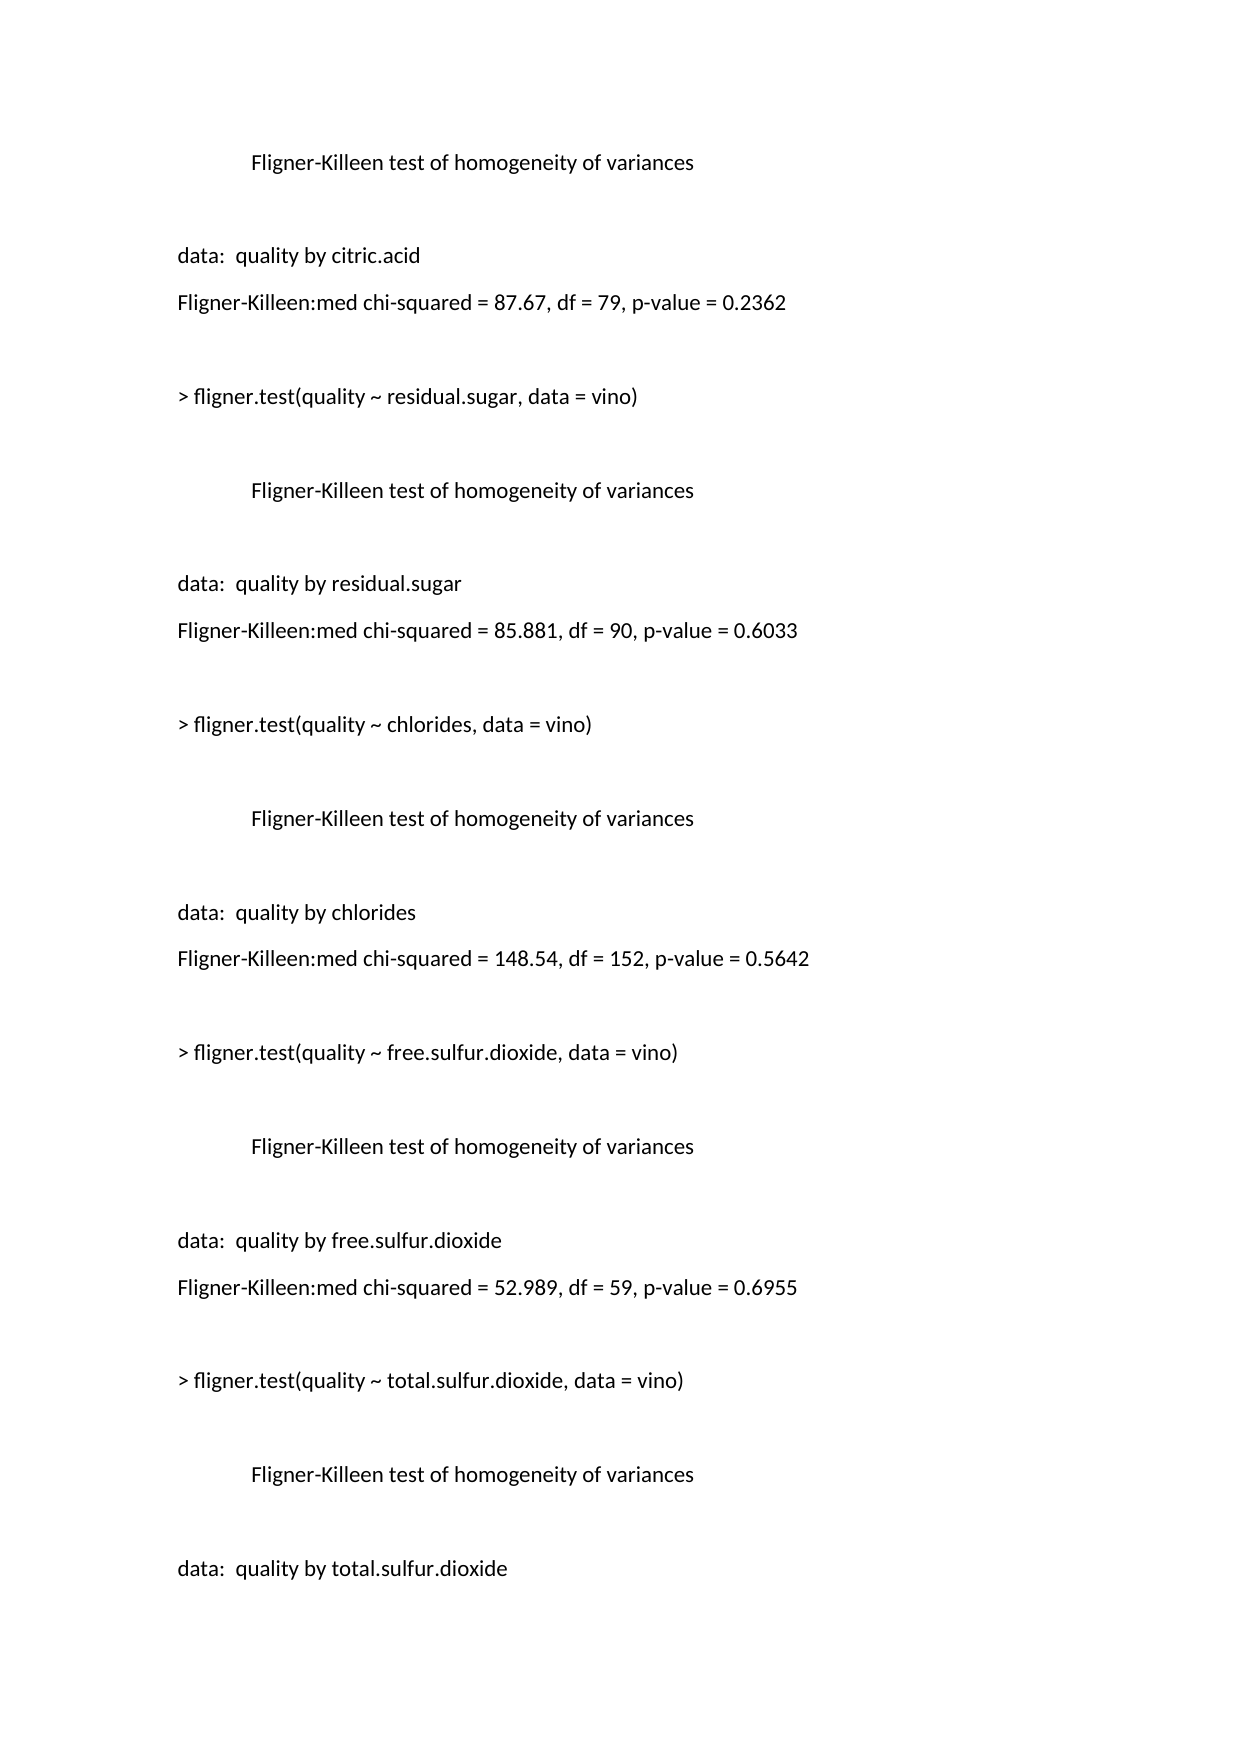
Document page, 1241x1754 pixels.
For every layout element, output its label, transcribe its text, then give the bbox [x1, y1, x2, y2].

text data: quality by citric.acid [177, 241, 1063, 269]
text Fligner-Killeen:med chi-squared = 87.67, df = 79, p-value = 0.2362 [177, 288, 1063, 316]
text > fligner.test(quality ~ total.sulfur.dioxide, data = vino) [177, 1366, 1063, 1394]
text > fligner.test(quality ~ residual.sugar, data = vino) [177, 382, 1063, 410]
text Fligner-Killeen:med chi-squared = 52.989, df = 59, p-value = 0.6955 [177, 1273, 1063, 1301]
text Fligner-Killeen test of homogeneity of variances [177, 1132, 1063, 1160]
text data: quality by total.sulfur.dioxide [177, 1554, 1063, 1582]
text data: quality by free.sulfur.dioxide [177, 1226, 1063, 1254]
text data: quality by residual.sugar [177, 569, 1063, 597]
text Fligner-Killeen:med chi-squared = 148.54, df = 152, p-value = 0.5642 [177, 944, 1063, 972]
text > fligner.test(quality ~ free.sulfur.dioxide, data = vino) [177, 1038, 1063, 1066]
text > fligner.test(quality ~ chlorides, data = vino) [177, 710, 1063, 738]
text Fligner-Killeen:med chi-squared = 85.881, df = 90, p-value = 0.6033 [177, 616, 1063, 644]
text data: quality by chlorides [177, 898, 1063, 926]
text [177, 1460, 1063, 1488]
text Fligner-Killeen test of homogeneity of variances [177, 476, 1063, 504]
text Fligner-Killeen test of homogeneity of variances [177, 804, 1063, 832]
text Fligner-Killeen test of homogeneity of variances [177, 148, 1063, 176]
